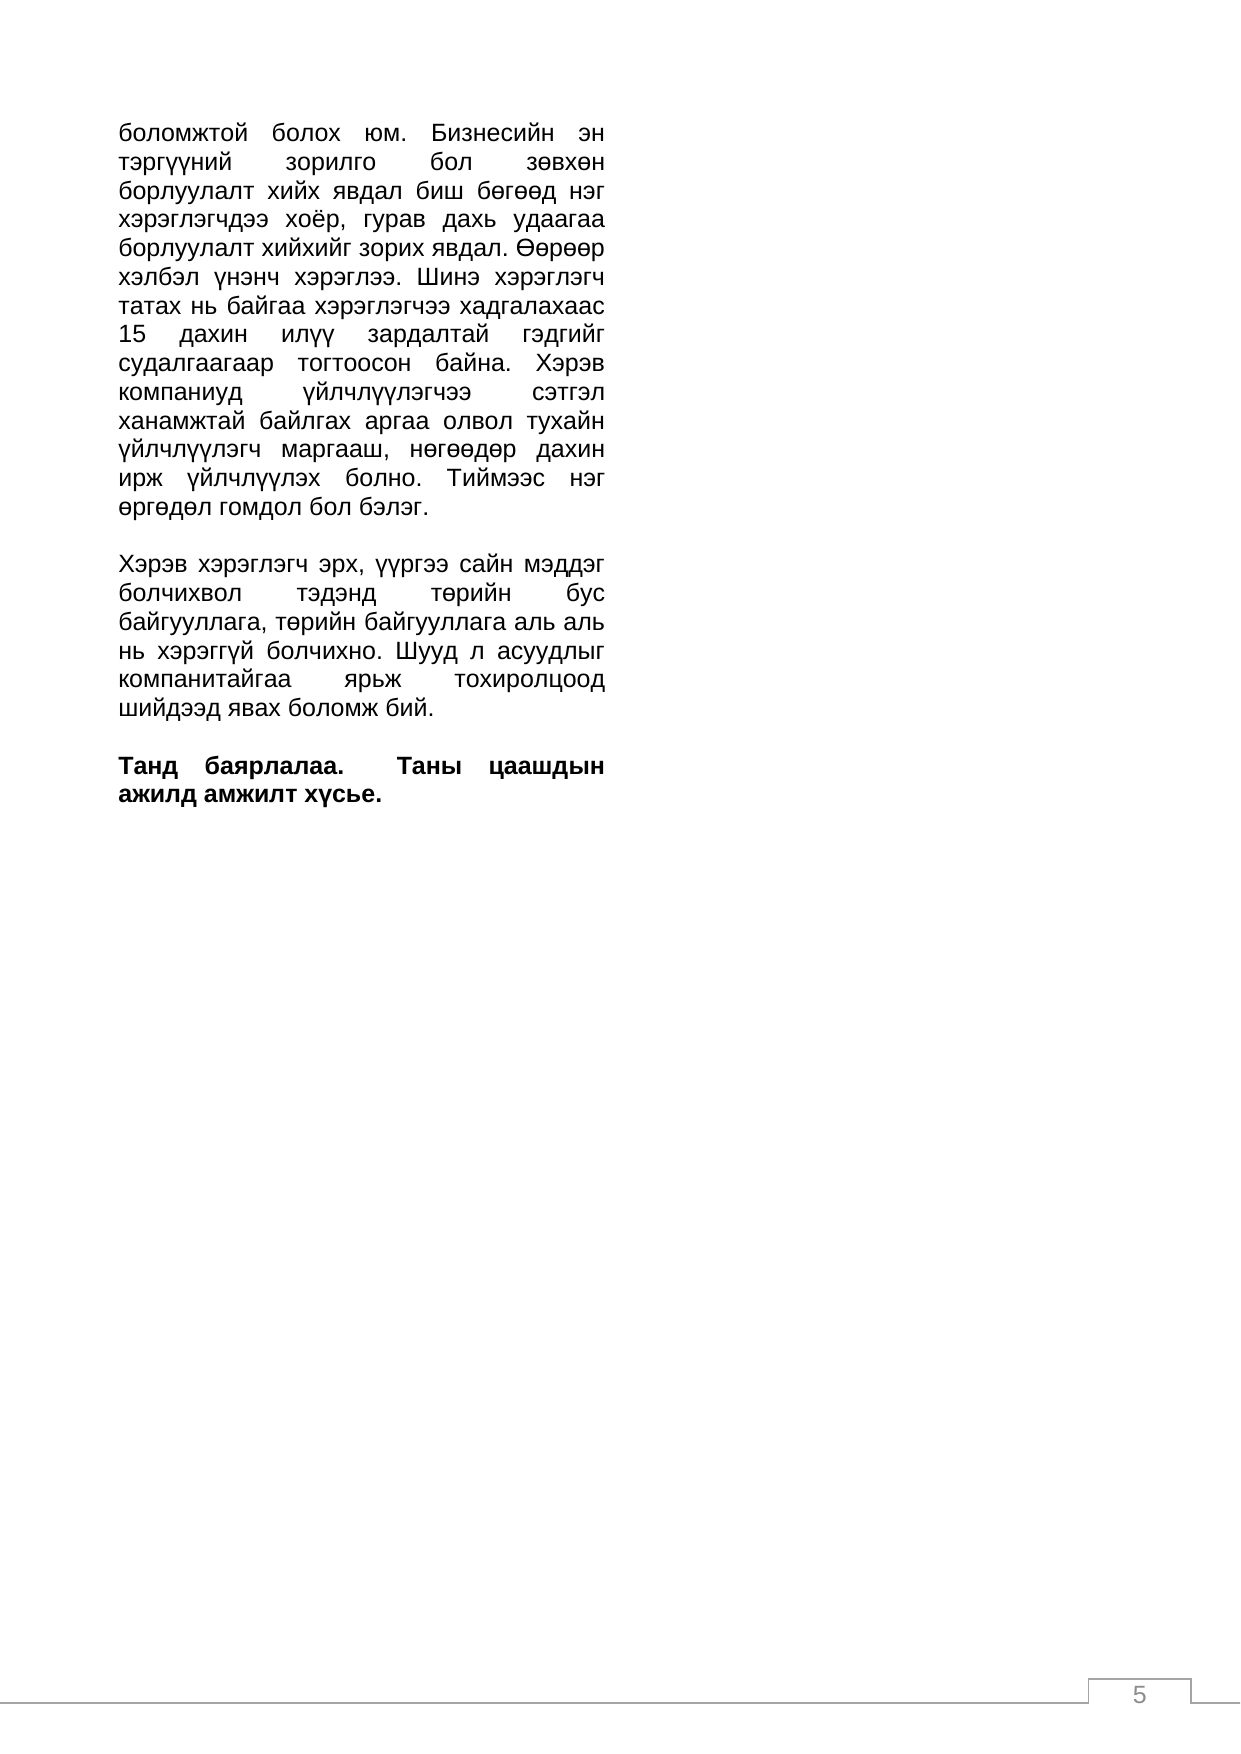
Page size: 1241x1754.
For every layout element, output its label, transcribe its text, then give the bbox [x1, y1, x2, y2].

text Танд баярлалаа. Таны цаашдын ажилд амжилт хүсье. [118, 751, 605, 808]
text Хэрэв хэрэглэгч эрх, үүргээ сайн мэддэг болчихвол тэдэнд төрийн бус байгууллага, төрийн байгууллага аль аль нь хэрэггүй болчихно. Шууд л асуудлыг компанитайгаа ярьж тохиролцоод шийдээд явах боломж бий. [118, 549, 605, 722]
